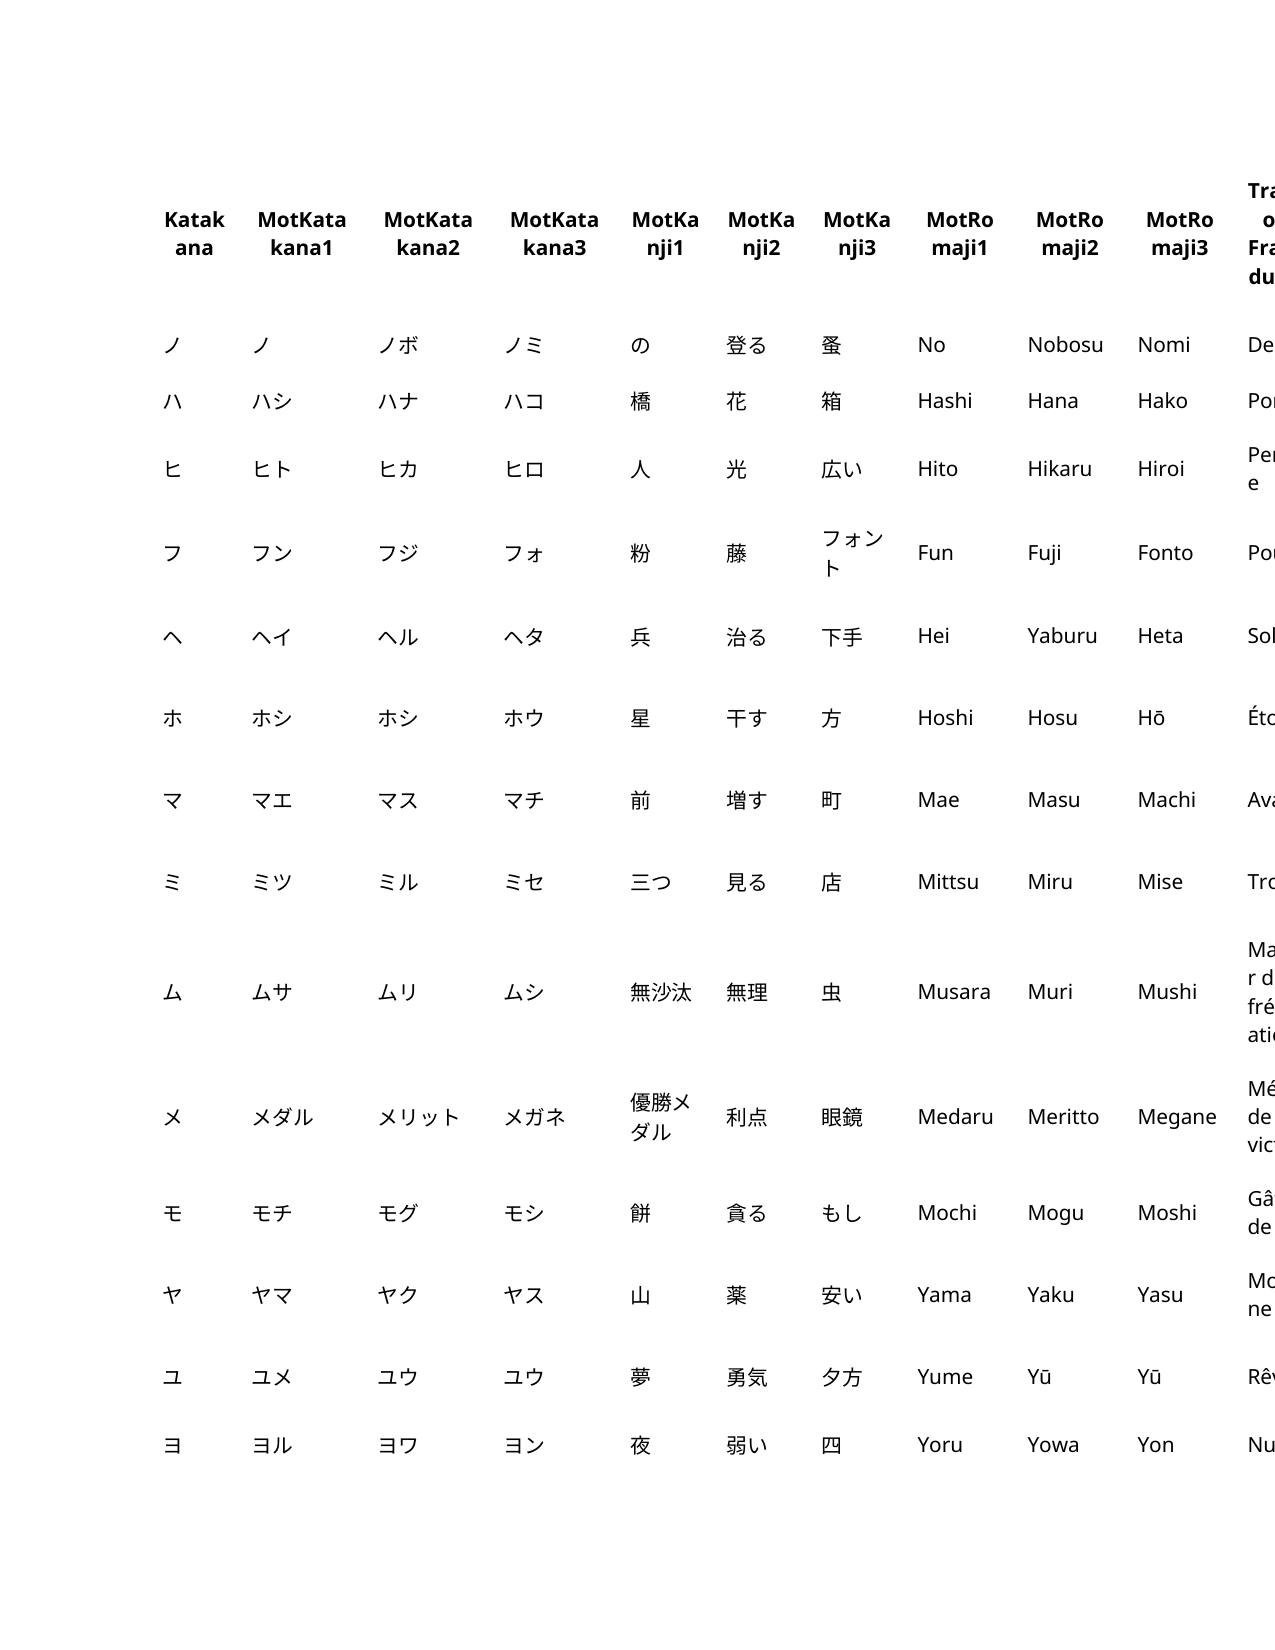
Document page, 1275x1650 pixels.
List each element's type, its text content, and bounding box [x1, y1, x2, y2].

table_cell Yowa [1015, 1417, 1125, 1472]
table_cell Yaku [1015, 1253, 1125, 1335]
table_cell ハシ [239, 373, 365, 428]
table_cell Masu [1015, 759, 1125, 841]
table_cell No [905, 317, 1015, 372]
table_cell Yoru [905, 1417, 1015, 1472]
table_cell Mittsu [905, 841, 1015, 922]
table_header Traduction en Français du Mot1 [1235, 150, 1275, 317]
table_cell Muri [1015, 923, 1125, 1061]
table_cell モシ [491, 1171, 617, 1253]
table_cell ミ [150, 841, 239, 922]
table_cell Yume [905, 1335, 1015, 1417]
table_cell Nobosu [1015, 317, 1125, 372]
table_cell の [618, 317, 713, 372]
table_cell ヨル [239, 1417, 365, 1472]
table_cell Hito [905, 428, 1015, 509]
table_cell 弱い [714, 1417, 809, 1472]
table_cell ヘ [150, 595, 239, 677]
table_cell Miru [1015, 841, 1125, 922]
table_header MotRomaji3 [1125, 150, 1235, 317]
table_cell ヒロ [491, 428, 617, 509]
table_cell 人 [618, 428, 713, 509]
table_cell メダル [239, 1061, 365, 1171]
table_cell Pont [1235, 373, 1275, 428]
table_cell 山 [618, 1253, 713, 1335]
table_cell Étoile [1235, 677, 1275, 759]
table_cell 見る [714, 841, 809, 922]
table_cell 利点 [714, 1061, 809, 1171]
table_cell 眼鏡 [809, 1061, 905, 1171]
table_cell Yaburu [1015, 595, 1125, 677]
table_cell Personne [1235, 428, 1275, 509]
table_cell Heta [1125, 595, 1235, 677]
table_cell ハナ [365, 373, 491, 428]
table_cell ムリ [365, 923, 491, 1061]
table_cell ユウ [365, 1335, 491, 1417]
table_cell 兵 [618, 595, 713, 677]
table_cell ヒ [150, 428, 239, 509]
table_cell Fun [905, 510, 1015, 595]
table_cell ミル [365, 841, 491, 922]
table_cell ユウ [491, 1335, 617, 1417]
table_cell 前 [618, 759, 713, 841]
table_cell Machi [1125, 759, 1235, 841]
table_cell Montagne [1235, 1253, 1275, 1335]
table_cell ハ [150, 373, 239, 428]
table_cell Nuit [1235, 1417, 1275, 1472]
table_cell ヤス [491, 1253, 617, 1335]
table_cell ユメ [239, 1335, 365, 1417]
table_cell ムサ [239, 923, 365, 1061]
table_cell Trois [1235, 841, 1275, 922]
table_cell Manquer de fréquentation [1235, 923, 1275, 1061]
table_cell モグ [365, 1171, 491, 1253]
table_cell Avant [1235, 759, 1275, 841]
table_cell メガネ [491, 1061, 617, 1171]
table_cell 貪る [714, 1171, 809, 1253]
table_cell 橋 [618, 373, 713, 428]
table_cell ホシ [239, 677, 365, 759]
table_cell Hoshi [905, 677, 1015, 759]
table_cell Mushi [1125, 923, 1235, 1061]
table_cell ミセ [491, 841, 617, 922]
table_cell もし [809, 1171, 905, 1253]
table_header Katakana [150, 150, 239, 317]
table_cell 広い [809, 428, 905, 509]
table_cell 四 [809, 1417, 905, 1472]
table_cell 干す [714, 677, 809, 759]
table_cell Gâteau de riz [1235, 1171, 1275, 1253]
table_cell ヤ [150, 1253, 239, 1335]
table_cell ヘタ [491, 595, 617, 677]
table_cell Megane [1125, 1061, 1235, 1171]
table_cell Rêve [1235, 1335, 1275, 1417]
table_cell Moshi [1125, 1171, 1235, 1253]
table_cell ユ [150, 1335, 239, 1417]
table_cell Soldat [1235, 595, 1275, 677]
table_header MotRomaji1 [905, 150, 1015, 317]
table_cell 餅 [618, 1171, 713, 1253]
table_cell 増す [714, 759, 809, 841]
table_cell Mae [905, 759, 1015, 841]
table_cell ム [150, 923, 239, 1061]
table_cell マエ [239, 759, 365, 841]
table_cell 星 [618, 677, 713, 759]
table_cell ヒカ [365, 428, 491, 509]
table_cell Yama [905, 1253, 1015, 1335]
table_cell ヒト [239, 428, 365, 509]
table_cell Meritto [1015, 1061, 1125, 1171]
table_cell Poudre [1235, 510, 1275, 595]
table_cell Mochi [905, 1171, 1015, 1253]
table_cell ノミ [491, 317, 617, 372]
table_cell フォ [491, 510, 617, 595]
table_header MotRomaji2 [1015, 150, 1125, 317]
table_cell 粉 [618, 510, 713, 595]
table_cell ミツ [239, 841, 365, 922]
table_header MotKanji3 [809, 150, 905, 317]
table_cell ホ [150, 677, 239, 759]
table_cell 下手 [809, 595, 905, 677]
table_cell Hana [1015, 373, 1125, 428]
table_cell 夕方 [809, 1335, 905, 1417]
table_cell De [1235, 317, 1275, 372]
table_cell モ [150, 1171, 239, 1253]
table_cell Yasu [1125, 1253, 1235, 1335]
table_cell フジ [365, 510, 491, 595]
table_cell 夜 [618, 1417, 713, 1472]
table_cell Hiroi [1125, 428, 1235, 509]
table_cell ヨ [150, 1417, 239, 1472]
table_cell フ [150, 510, 239, 595]
table_cell Mogu [1015, 1171, 1125, 1253]
table_cell Yū [1125, 1335, 1235, 1417]
table_cell ヨワ [365, 1417, 491, 1472]
table_cell 薬 [714, 1253, 809, 1335]
table_cell 優勝メダル [618, 1061, 713, 1171]
table_cell ヘイ [239, 595, 365, 677]
table_cell Musara [905, 923, 1015, 1061]
table_header MotKatakana1 [239, 150, 365, 317]
table_cell メリット [365, 1061, 491, 1171]
table_cell Médaille de victoire [1235, 1061, 1275, 1171]
table_cell ヘル [365, 595, 491, 677]
table_cell マチ [491, 759, 617, 841]
table_cell 藤 [714, 510, 809, 595]
table_cell ヤク [365, 1253, 491, 1335]
table_cell Hikaru [1015, 428, 1125, 509]
table_header MotKanji2 [714, 150, 809, 317]
table_cell Nomi [1125, 317, 1235, 372]
table_cell 花 [714, 373, 809, 428]
table_cell Fuji [1015, 510, 1125, 595]
table_header MotKatakana2 [365, 150, 491, 317]
table_cell Yon [1125, 1417, 1235, 1472]
table_cell ムシ [491, 923, 617, 1061]
table_cell ヤマ [239, 1253, 365, 1335]
table_cell モチ [239, 1171, 365, 1253]
table_cell 方 [809, 677, 905, 759]
table_cell マ [150, 759, 239, 841]
table_cell 勇気 [714, 1335, 809, 1417]
table_cell ノ [150, 317, 239, 372]
table_cell メ [150, 1061, 239, 1171]
table_cell Hei [905, 595, 1015, 677]
table_cell 三つ [618, 841, 713, 922]
table_cell Hō [1125, 677, 1235, 759]
table_cell Mise [1125, 841, 1235, 922]
table_cell 虫 [809, 923, 905, 1061]
table_cell Medaru [905, 1061, 1015, 1171]
table_cell Hosu [1015, 677, 1125, 759]
table_cell ホシ [365, 677, 491, 759]
table_cell 店 [809, 841, 905, 922]
table_cell ヨン [491, 1417, 617, 1472]
table_cell Yū [1015, 1335, 1125, 1417]
table_cell 治る [714, 595, 809, 677]
table_cell 登る [714, 317, 809, 372]
table_cell フン [239, 510, 365, 595]
table_cell ノ [239, 317, 365, 372]
table_cell 夢 [618, 1335, 713, 1417]
table_cell 無理 [714, 923, 809, 1061]
table_cell ノボ [365, 317, 491, 372]
table_cell 箱 [809, 373, 905, 428]
table_cell 蚤 [809, 317, 905, 372]
table_cell 光 [714, 428, 809, 509]
table_header MotKatakana3 [491, 150, 617, 317]
table_cell Fonto [1125, 510, 1235, 595]
table_cell ハコ [491, 373, 617, 428]
table_cell フォント [809, 510, 905, 595]
table_header MotKanji1 [618, 150, 713, 317]
table_cell マス [365, 759, 491, 841]
table_cell Hako [1125, 373, 1235, 428]
table_cell 無沙汰 [618, 923, 713, 1061]
table_cell 安い [809, 1253, 905, 1335]
table_cell 町 [809, 759, 905, 841]
table_cell ホウ [491, 677, 617, 759]
table_cell Hashi [905, 373, 1015, 428]
